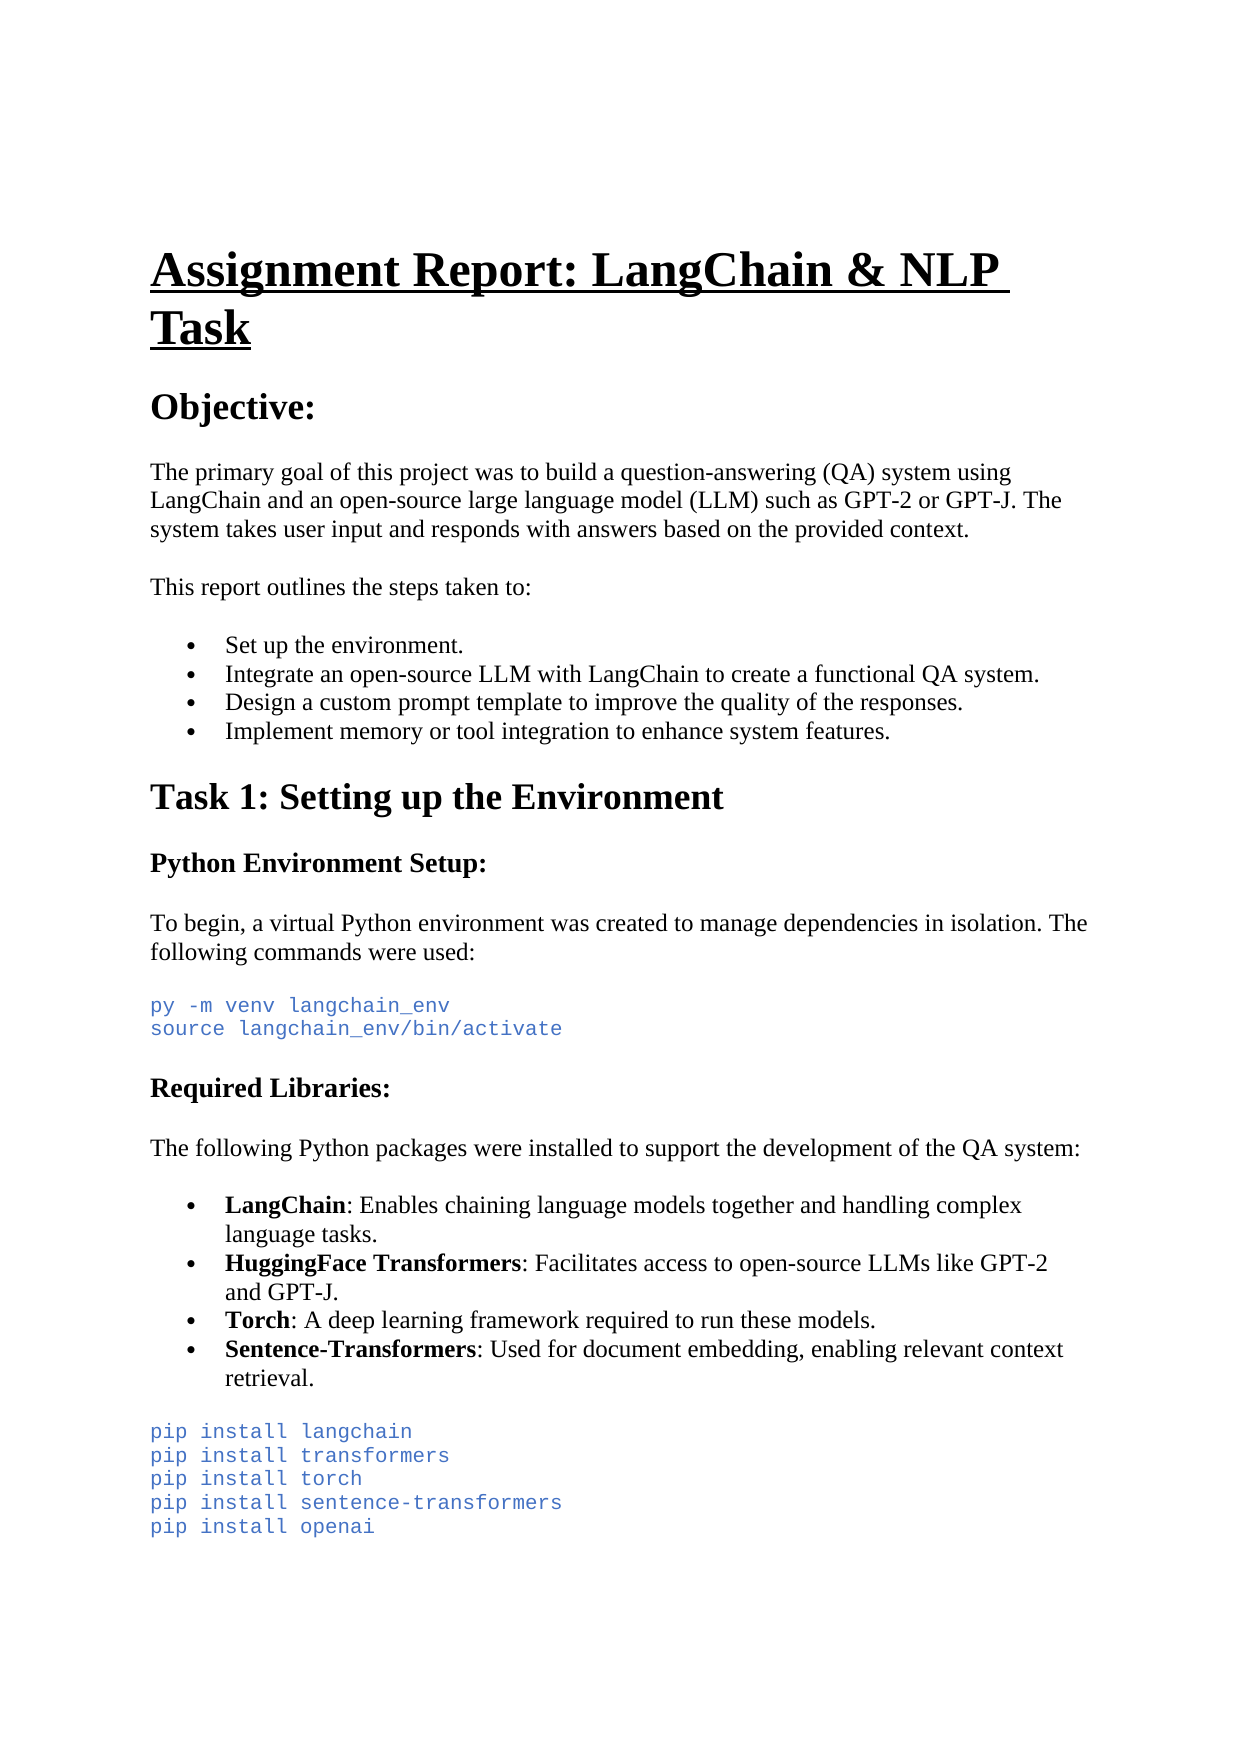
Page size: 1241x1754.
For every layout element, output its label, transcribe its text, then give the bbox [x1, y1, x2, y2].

list Integrate an open-source LLM with LangChain to create a functional QA system. [187, 659, 1090, 687]
text Assignment Report: LangChain & NLP Task [150, 240, 1090, 355]
list Implement memory or tool integration to enhance system features. [187, 716, 1090, 745]
text source langchain_env/bin/activate [150, 1018, 1090, 1042]
text To begin, a virtual Python environment was created to manage dependencies in isolation. The following commands were used: [150, 908, 1090, 966]
list Sentence-Transformers: Used for document embedding, enabling relevant context retrieval. [187, 1334, 1090, 1392]
text pip install transformers [150, 1445, 1090, 1468]
list LangChain: Enables chaining language models together and handling complex language tasks. [187, 1191, 1090, 1248]
list Design a custom prompt template to improve the quality of the responses. [187, 687, 1090, 716]
text Python Environment Setup: [150, 846, 1090, 879]
text pip install torch [150, 1468, 1090, 1492]
text py -m venv langchain_env [150, 995, 1090, 1018]
text The following Python packages were installed to support the development of the QA system: [150, 1133, 1090, 1161]
text pip install langchain [150, 1421, 1090, 1445]
text pip install sentence-transformers [150, 1492, 1090, 1516]
text This report outlines the steps taken to: [150, 572, 1090, 601]
text Objective: [150, 384, 1090, 427]
list Torch: A deep learning framework required to run these models. [187, 1306, 1090, 1334]
text Required Libraries: [150, 1071, 1090, 1103]
text Task 1: Setting up the Environment [150, 774, 1090, 817]
text The primary goal of this project was to build a question-answering (QA) system using LangChain and an open-source large language model (LLM) such as GPT-2 or GPT-J. The system takes user input and responds with answers based on the provided context. [150, 457, 1090, 543]
list HuggingFace Transformers: Facilitates access to open-source LLMs like GPT-2 and GPT-J. [187, 1248, 1090, 1306]
list Set up the environment. [187, 630, 1090, 659]
text pip install openai [150, 1516, 1090, 1539]
